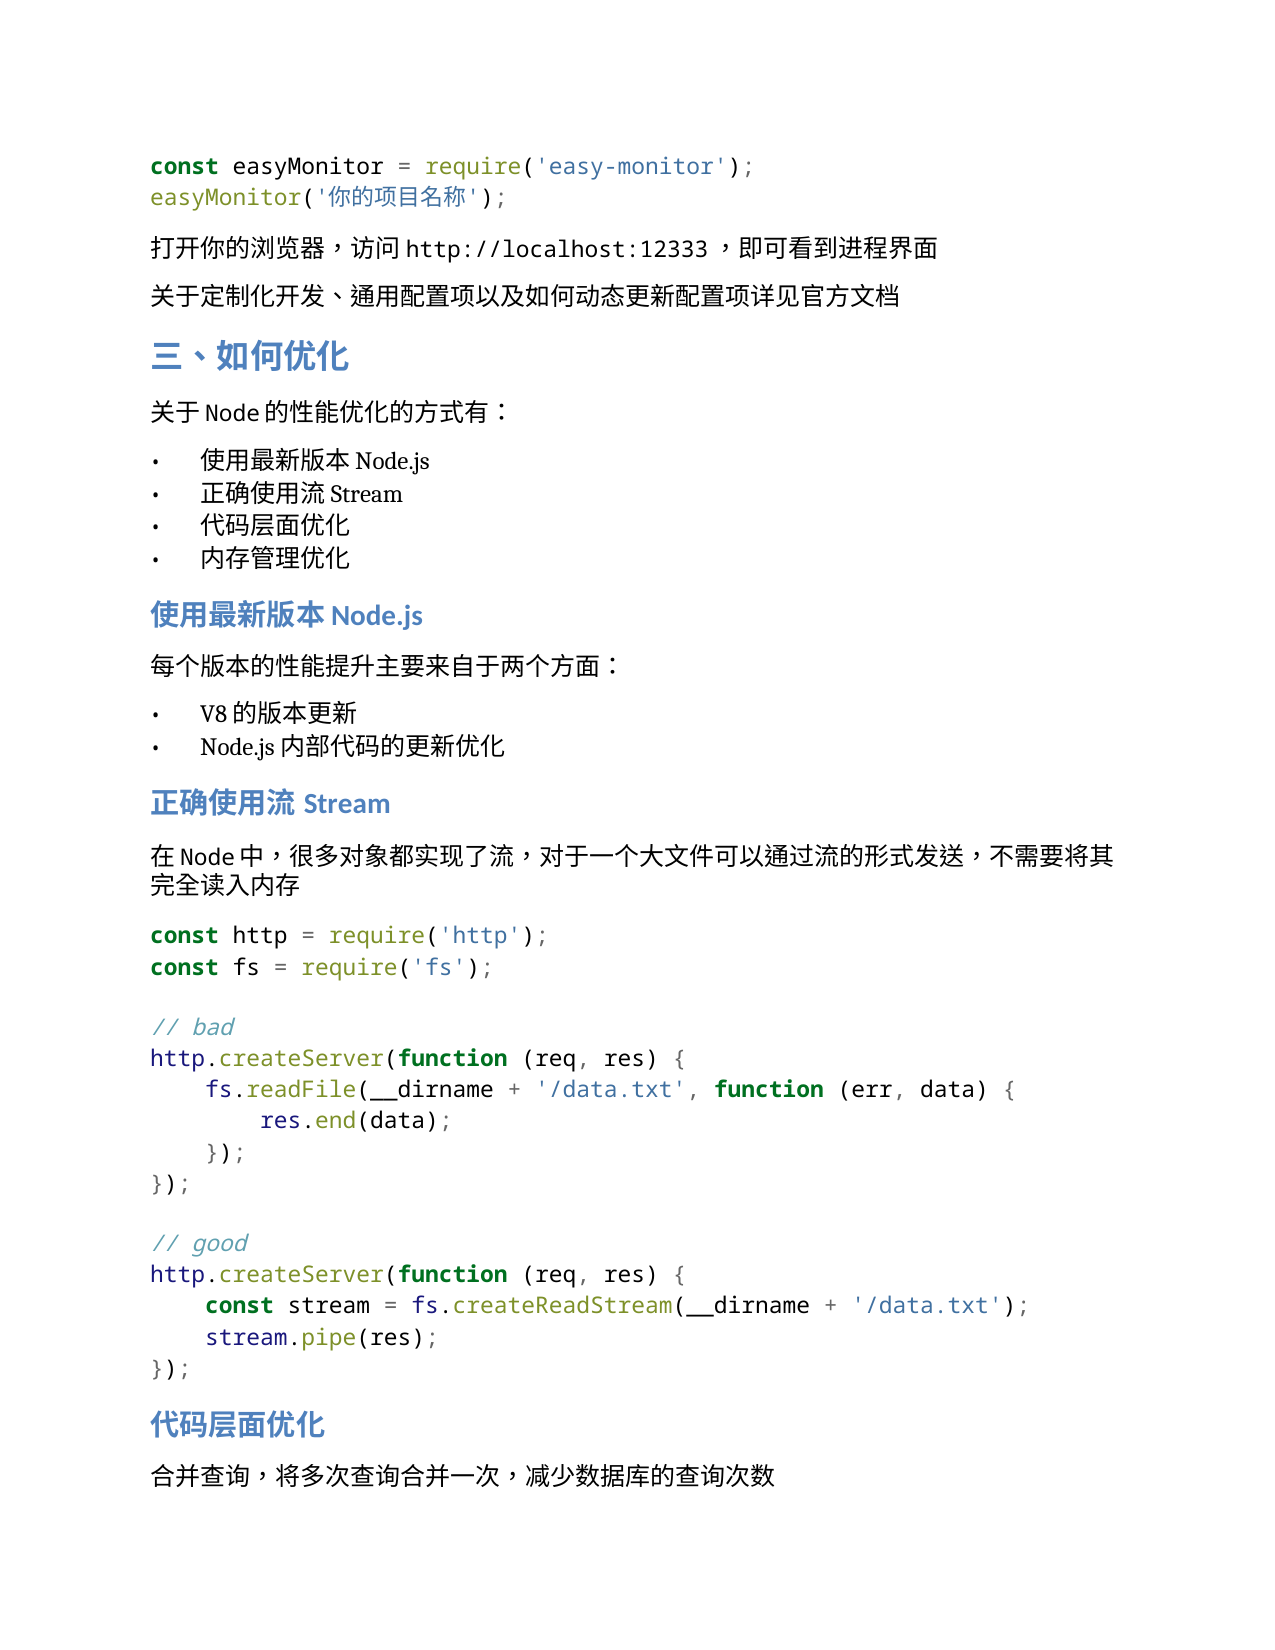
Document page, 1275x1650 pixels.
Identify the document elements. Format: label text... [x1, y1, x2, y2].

text 每个版本的性能提升主要来自于两个方面： [150, 653, 1125, 681]
text 合并查询，将多次查询合并一次，减少数据库的查询次数 [150, 1462, 1125, 1491]
subtitle 正确使用流 Stream [150, 782, 1125, 822]
text const easyMonitor = require('easy-monitor'); easyMonitor('你的项目名称'); [150, 150, 1125, 212]
list V8 的版本更新 [150, 700, 1125, 729]
list 使用最新版本Node.js [150, 447, 1125, 476]
list 内存管理优化 [150, 544, 1125, 573]
subtitle 代码层面优化 [150, 1404, 1125, 1444]
text 关于定制化开发、通用配置项以及如何动态更新配置项详见官方文档 [150, 283, 1125, 312]
text 关于Node的性能优化的方式有： [150, 397, 1125, 428]
list 正确使用流 Stream [150, 479, 1125, 508]
subtitle 使用最新版本Node.js [150, 594, 1125, 634]
list 代码层面优化 [150, 512, 1125, 541]
text 在Node中，很多对象都实现了流，对于一个大文件可以通过流的形式发送，不需要将其完全读入内存 [150, 841, 1125, 901]
list Node.js 内部代码的更新优化 [150, 733, 1125, 761]
text 打开你的浏览器，访问 http://localhost:12333 ，即可看到进程界面 [150, 233, 1125, 264]
subtitle 三、如何优化 [150, 333, 1125, 378]
text const http = require('http'); const fs = require('fs'); // bad http.createServer(function (req, res) { fs.readFile(__dirname + '/data.txt', function (err, data) { res.end(data); }); }); // good http.createServer(function (req, res) { const stream = fs.createReadStream(__dirname + '/data.txt'); stream.pipe(res); }); [150, 919, 1125, 1383]
